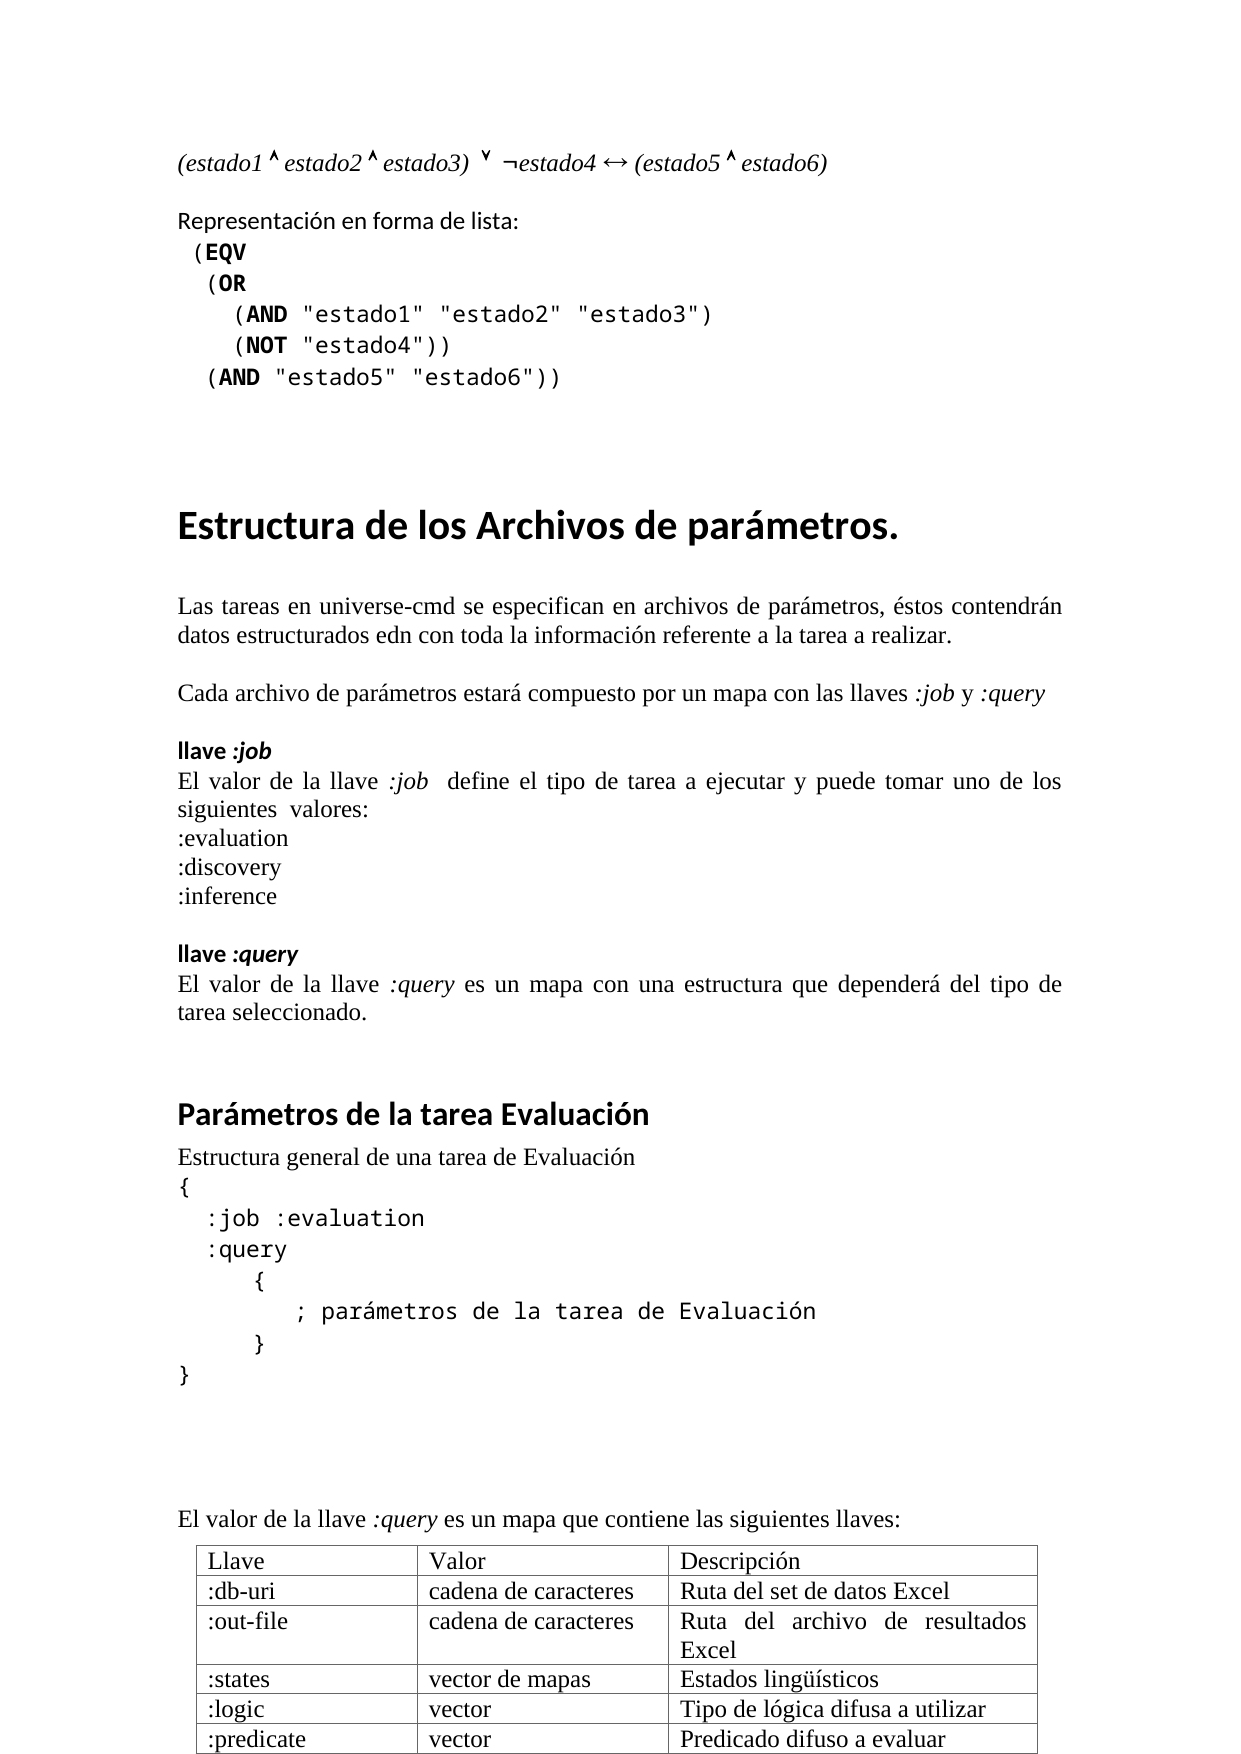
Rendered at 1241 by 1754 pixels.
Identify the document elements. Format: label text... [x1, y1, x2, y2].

text { [177, 1264, 1063, 1295]
text } [177, 1358, 1063, 1389]
table_cell vector de mapas [418, 1665, 668, 1693]
text ; parámetros de la tarea de Evaluación [177, 1295, 1063, 1327]
text (OR [177, 267, 1063, 298]
subtitle Parámetros de la tarea Evaluación [177, 1092, 1063, 1133]
text :query [177, 1233, 1063, 1264]
table_cell Tipo de lógica difusa a utilizar [669, 1694, 1037, 1723]
text (estado1 estado2 estado3) estado4 (estado5 estado6) [177, 148, 1063, 176]
text Las tareas en universe-cmd se especifican en archivos de parámetros, éstos contendrán datos estructurados edn con toda la información referente a la tarea a realizar. [177, 591, 1063, 649]
table_cell :predicate [197, 1724, 417, 1753]
text Estructura general de una tarea de Evaluación [177, 1142, 1063, 1170]
table_cell Estados lingüísticos [669, 1665, 1037, 1693]
text :job :evaluation [177, 1202, 1063, 1233]
table_cell cadena de caracteres [418, 1576, 668, 1605]
text :evaluation [177, 823, 1063, 852]
table_cell Ruta del archivo de resultados Excel [669, 1606, 1037, 1663]
table_cell :out-file [197, 1606, 417, 1663]
text { [177, 1170, 1063, 1202]
text (NOT "estado4")) [177, 329, 1063, 361]
text (AND "estado1" "estado2" "estado3") [177, 298, 1063, 329]
table_cell :logic [197, 1694, 417, 1723]
text El valor de la llave :query es un mapa con una estructura que dependerá del tipo de tarea seleccionado. [177, 969, 1063, 1026]
table_cell Predicado difuso a evaluar [669, 1724, 1037, 1753]
text } [177, 1327, 1063, 1358]
table_header Valor [418, 1546, 668, 1575]
table_cell :states [197, 1665, 417, 1693]
table_header Descripción [669, 1546, 1037, 1575]
text El valor de la llave :query es un mapa que contiene las siguientes llaves: [177, 1504, 1063, 1533]
table_header Llave [197, 1546, 417, 1575]
table_cell cadena de caracteres [418, 1606, 668, 1663]
table_cell vector [418, 1694, 668, 1723]
text Representación en forma de lista: [177, 205, 1063, 236]
table_cell :db-uri [197, 1576, 417, 1605]
text :discovery [177, 852, 1063, 881]
text :inference [177, 881, 1063, 909]
table_cell vector [418, 1724, 668, 1753]
text llave :job [177, 735, 1063, 766]
text (AND "estado5" "estado6")) [177, 361, 1063, 392]
table_cell Ruta del set de datos Excel [669, 1576, 1037, 1605]
text llave :query [177, 938, 1063, 969]
text El valor de la llave :job define el tipo de tarea a ejecutar y puede tomar uno de los siguientes valores: [177, 766, 1063, 823]
subtitle Estructura de los Archivos de parámetros. [177, 499, 1063, 550]
text (EQV [177, 236, 1063, 267]
text Cada archivo de parámetros estará compuesto por un mapa con las llaves :job y :query [177, 678, 1063, 706]
